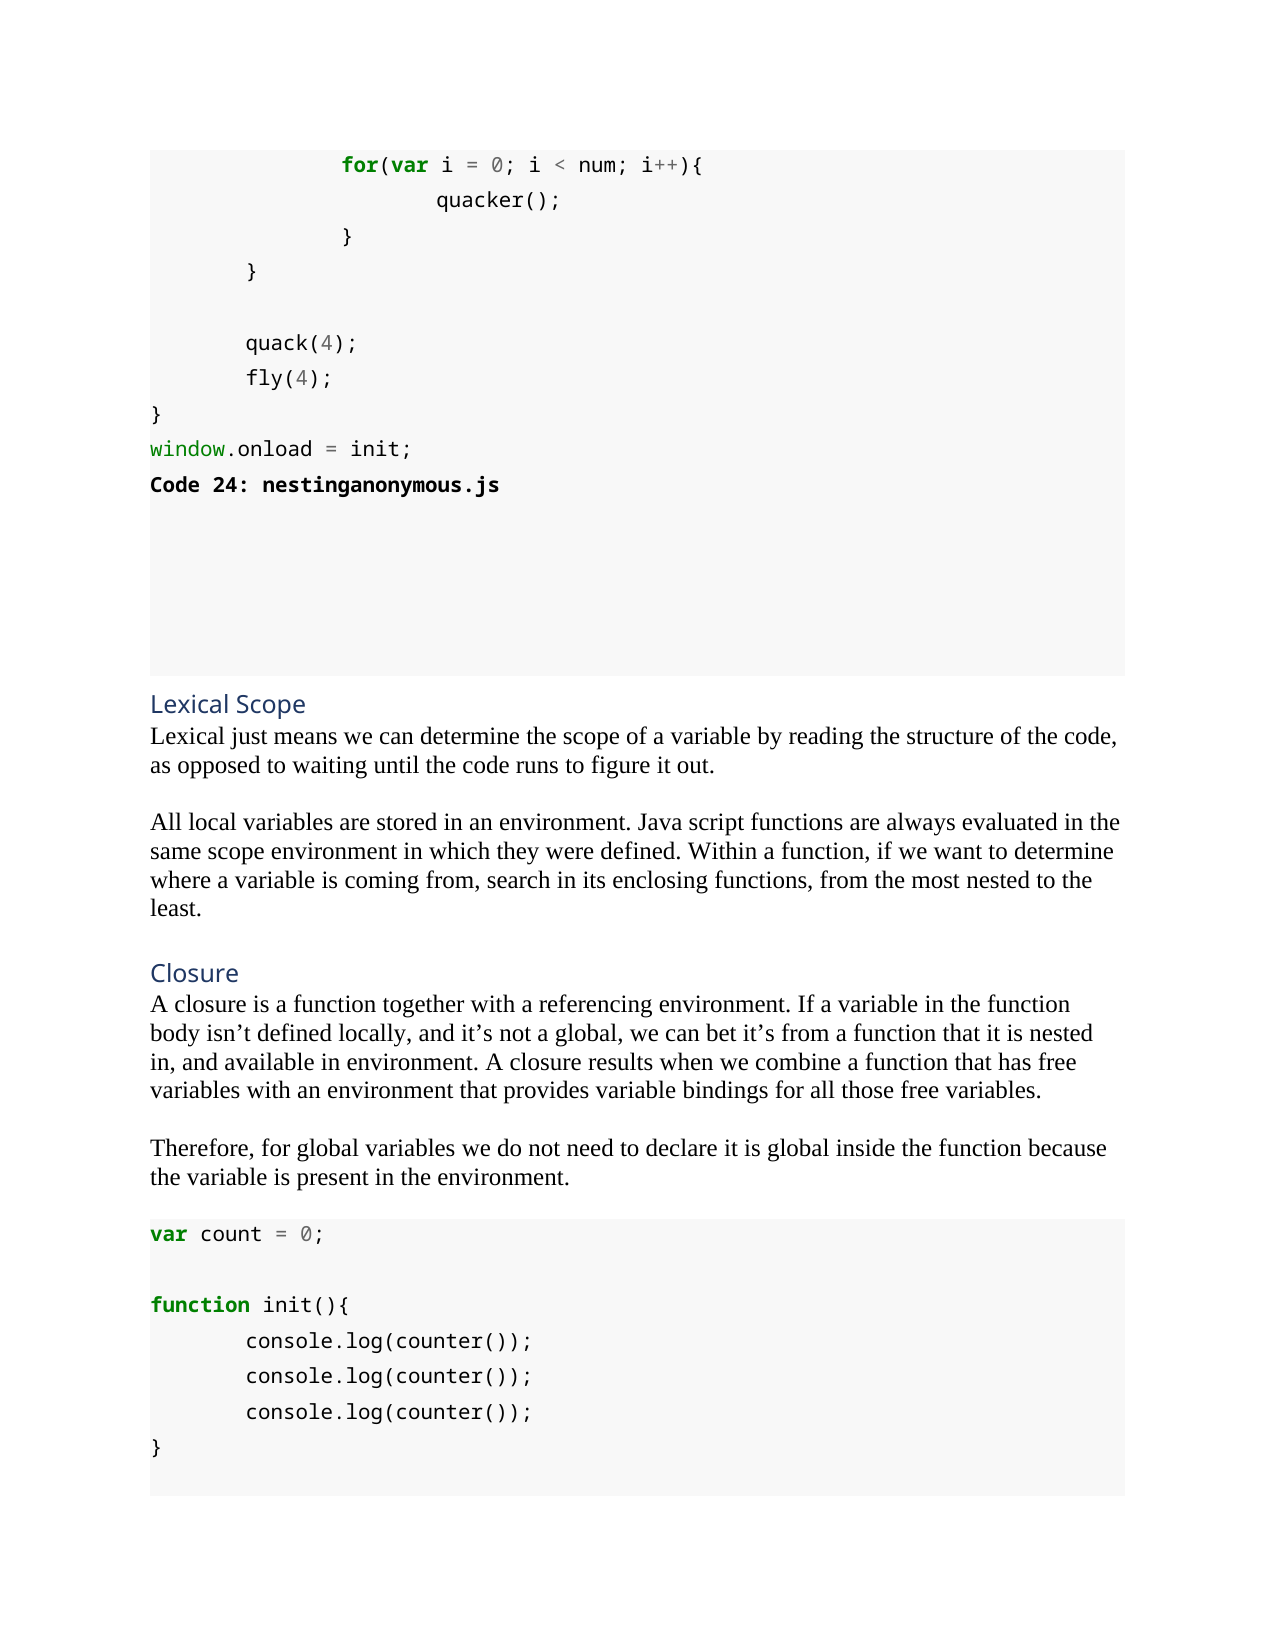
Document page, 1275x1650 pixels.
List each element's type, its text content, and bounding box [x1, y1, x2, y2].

text Therefore, for global variables we do not need to declare it is global inside the function because the variable is present in the environment. [150, 1133, 1125, 1191]
subtitle Lexical Scope [150, 687, 1125, 721]
text function init(){ [150, 1290, 1125, 1319]
text fly(4); [150, 363, 1125, 392]
text window.onload = init; [150, 434, 1125, 463]
text All local variables are stored in an environment. Java script functions are always evaluated in the same scope environment in which they were defined. Within a function, if we want to determine where a variable is coming from, search in its enclosing functions, from the most nested to the least. [150, 807, 1125, 922]
text Code 24: nestinganonymous.js [150, 470, 1125, 498]
text Lexical just means we can determine the scope of a variable by reading the structure of the code, as opposed to waiting until the code runs to figure it out. [150, 721, 1125, 778]
text for(var i = 0; i < num; i++){ [150, 150, 1125, 178]
text } [150, 221, 1125, 249]
text console.log(counter()); [150, 1397, 1125, 1425]
text } [150, 1432, 1125, 1461]
text quacker(); [150, 186, 1125, 214]
text } [150, 257, 1125, 285]
text } [150, 399, 1125, 427]
subtitle Closure [150, 955, 1125, 989]
text console.log(counter()); [150, 1326, 1125, 1354]
text var count = 0; [150, 1219, 1125, 1248]
text A closure is a function together with a referencing environment. If a variable in the function body isn’t defined locally, and it’s not a global, we can bet it’s from a function that it is nested in, and available in environment. A closure results when we combine a function that has free variables with an environment that provides variable bindings for all those free variables. [150, 989, 1125, 1104]
text console.log(counter()); [150, 1361, 1125, 1390]
text quack(4); [150, 328, 1125, 356]
